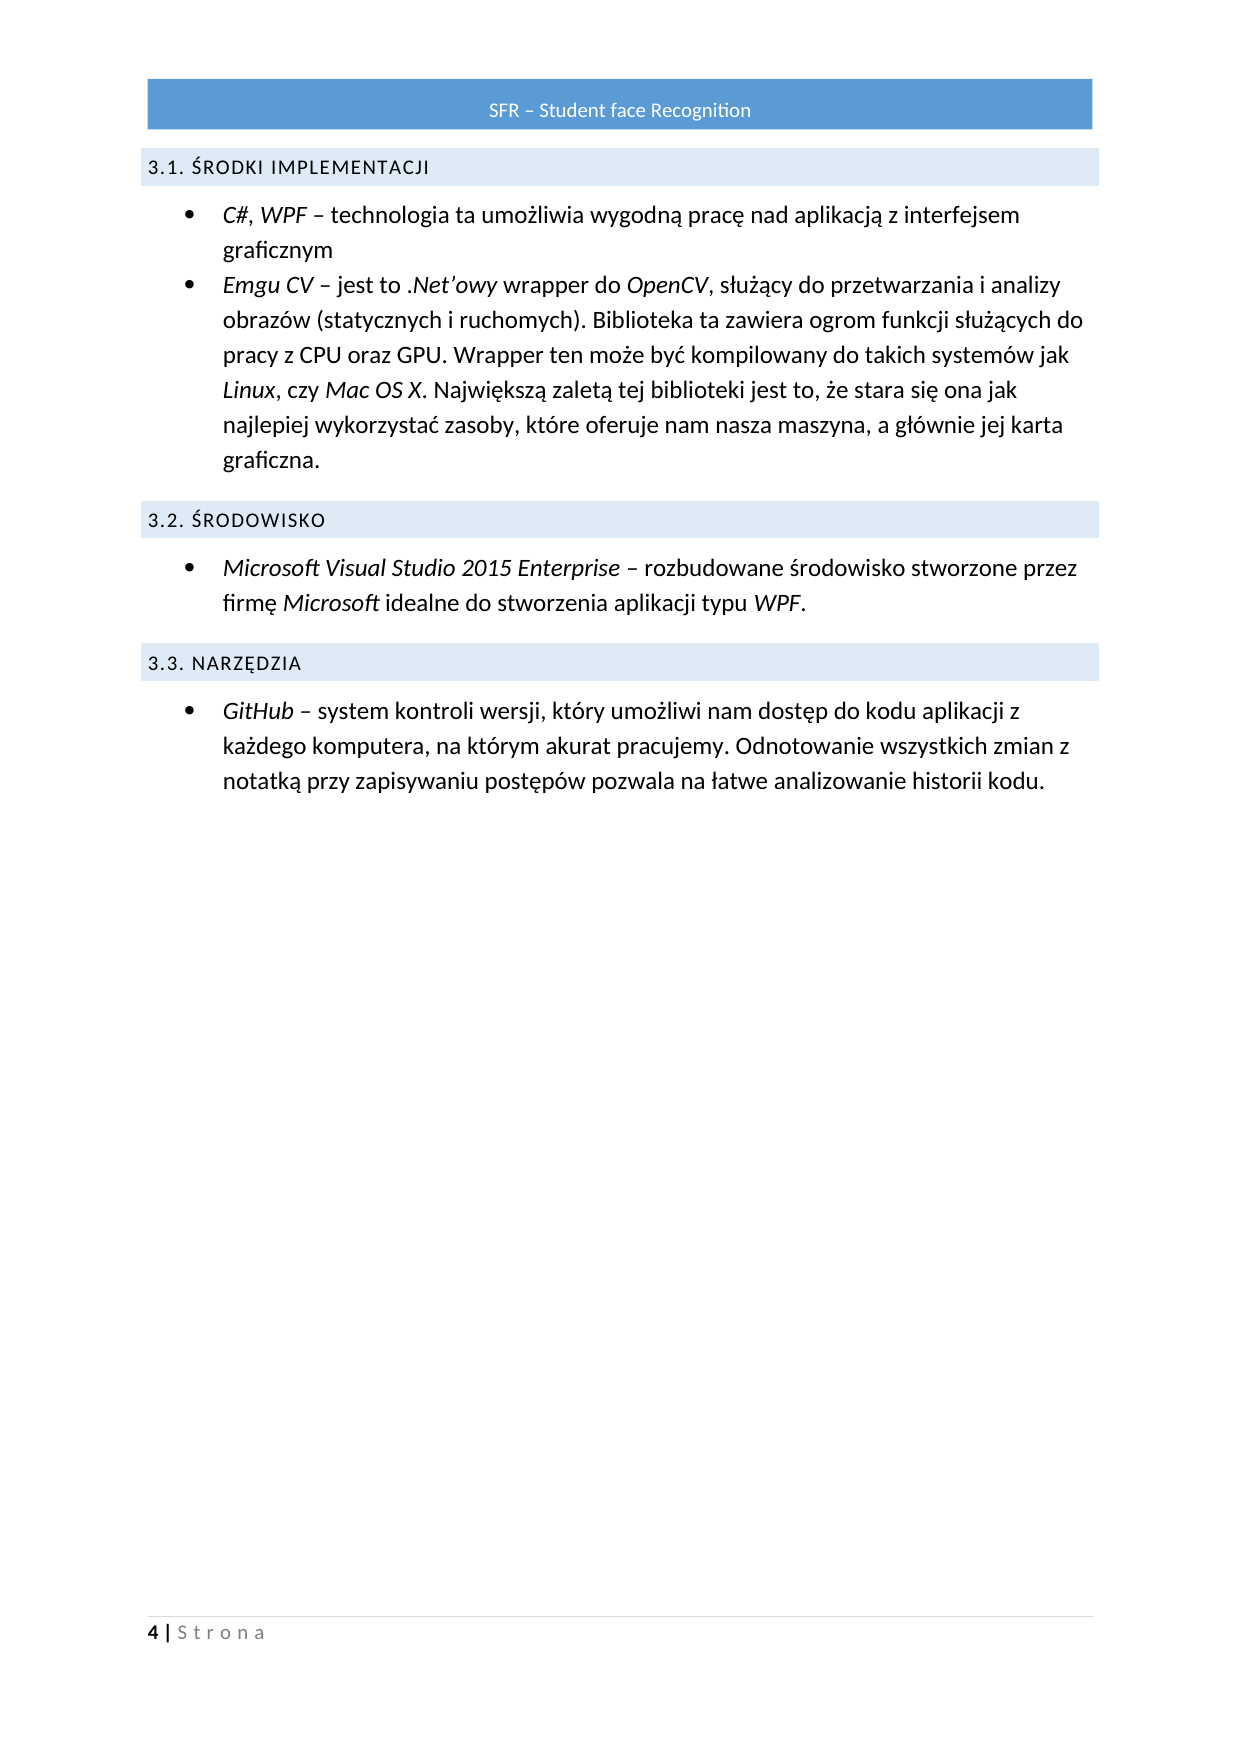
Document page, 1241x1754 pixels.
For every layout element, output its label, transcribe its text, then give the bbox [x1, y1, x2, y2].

subtitle 3.3. Narzędzia [148, 650, 1093, 675]
list GitHub – system kontroli wersji, który umożliwi nam dostęp do kodu aplikacji z każdego komputera, na którym akurat pracujemy. Odnotowanie wszystkich zmian z notatką przy zapisywaniu postępów pozwala na łatwe analizowanie historii kodu. [185, 696, 1093, 796]
subtitle 3.2. Środowisko [148, 507, 1093, 532]
subtitle 3.1. środki implementacji [148, 154, 1093, 179]
list Microsoft Visual Studio 2015 Enterprise – rozbudowane środowisko stworzone przez firmę Microsoft idealne do stworzenia aplikacji typu WPF. [185, 553, 1093, 618]
list Emgu CV – jest to .Net’owy wrapper do OpenCV, służący do przetwarzania i analizy obrazów (statycznych i ruchomych). Biblioteka ta zawiera ogrom funkcji służących do pracy z CPU oraz GPU. Wrapper ten może być kompilowany do takich systemów jak Linux, czy Mac OS X. Największą zaletą tej biblioteki jest to, że stara się ona jak najlepiej wykorzystać zasoby, które oferuje nam nasza maszyna, a głównie jej karta graficzna. [185, 270, 1093, 475]
list C#, WPF – technologia ta umożliwia wygodną pracę nad aplikacją z interfejsem graficznym [185, 200, 1093, 265]
